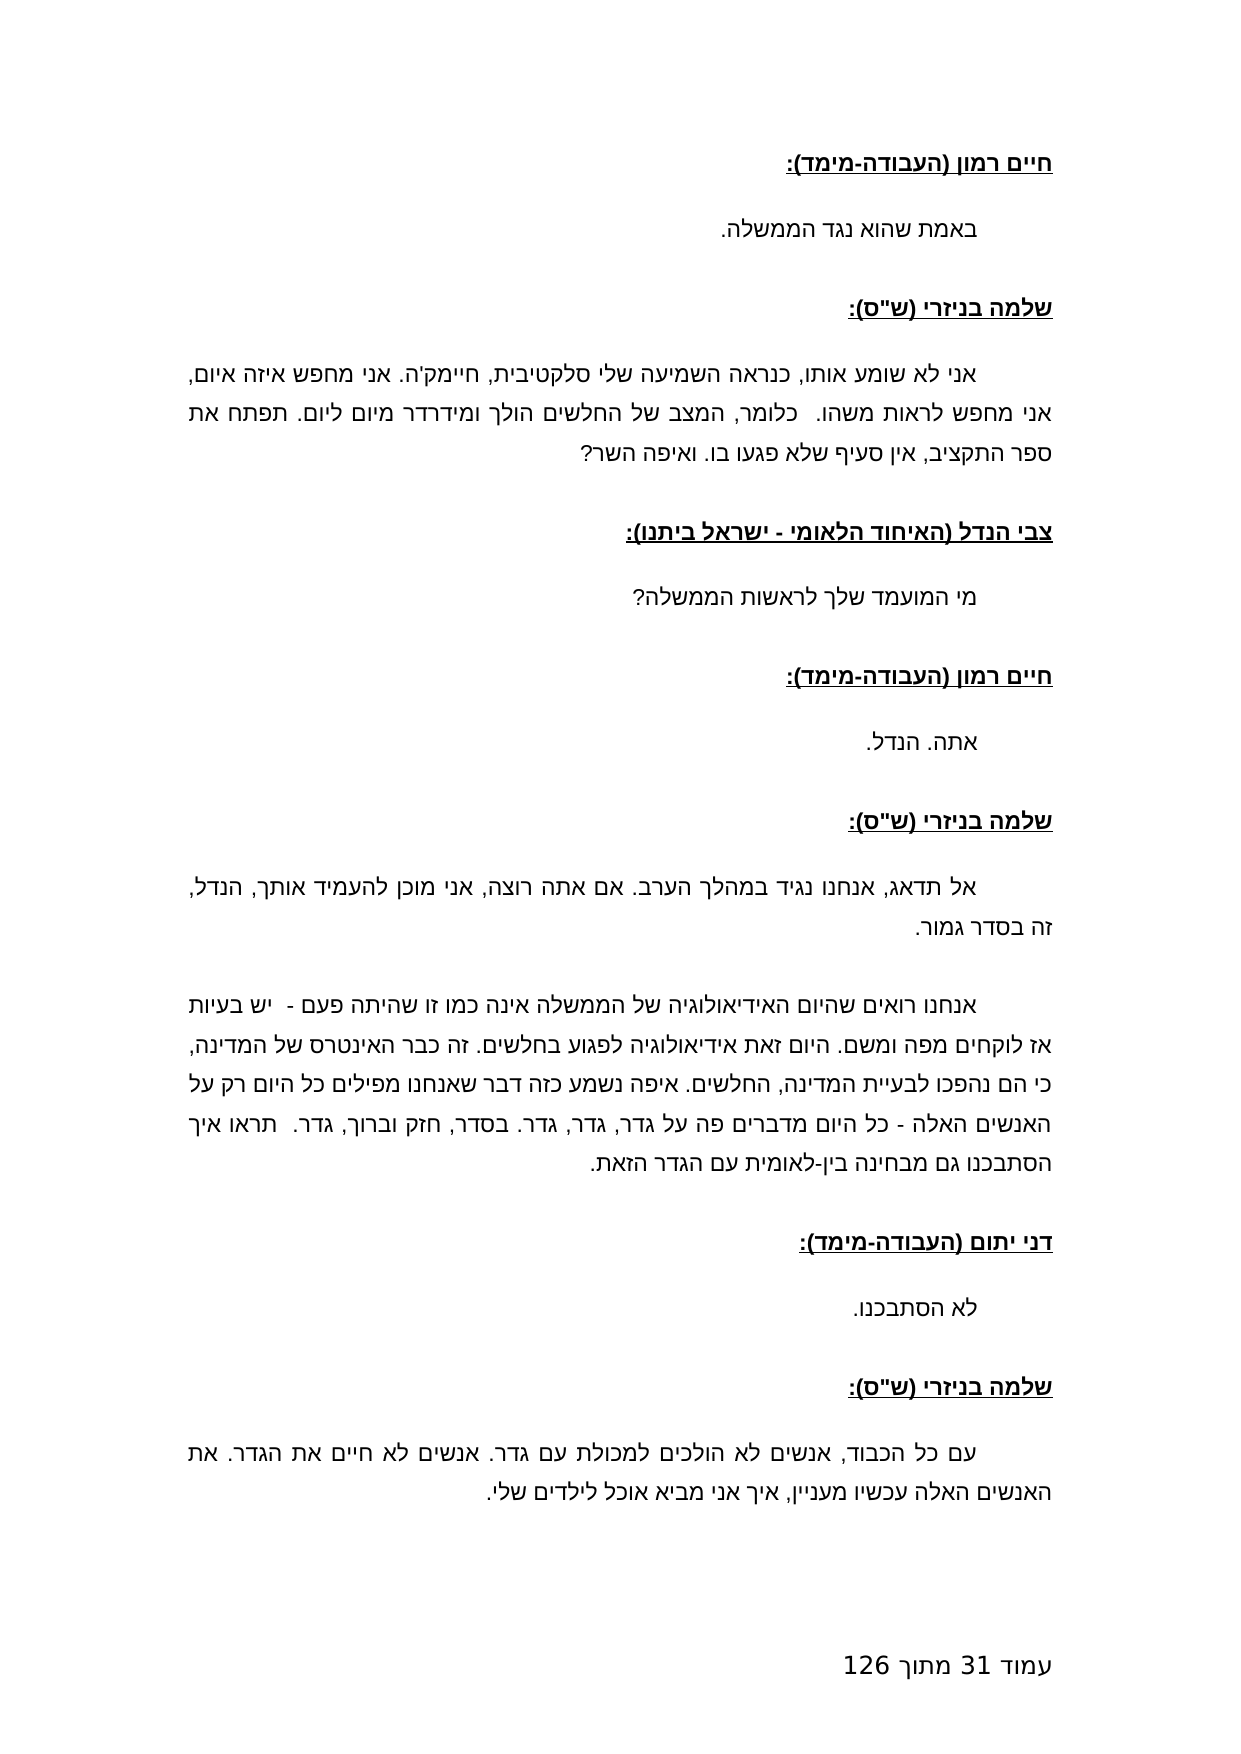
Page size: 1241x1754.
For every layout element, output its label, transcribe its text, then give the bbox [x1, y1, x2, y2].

text אני לא שומע אותו, כנראה השמיעה שלי סלקטיבית, חיימק'ה. אני מחפש איזה איום, אני מחפש לראות משהו. כלומר, המצב של החלשים הולך ומידרדר מיום ליום. תפתח את ספר התקציב, אין סעיף שלא פגעו בו. ואיפה השר? [187, 361, 1053, 466]
text צבי הנדל (האיחוד הלאומי - ישראל ביתנו): [187, 518, 1053, 545]
text שלמה בניזרי (ש"ס): [187, 808, 1053, 834]
text אל תדאג, אנחנו נגיד במהלך הערב. אם אתה רוצה, אני מוכן להעמיד אותך, הנדל, זה בסדר גמור. [187, 874, 1053, 940]
text לא הסתבכנו. [187, 1295, 1053, 1321]
text אנחנו רואים שהיום האידיאולוגיה של הממשלה אינה כמו זו שהיתה פעם - יש בעיות אז לוקחים מפה ומשם. היום זאת אידיאולוגיה לפגוע בחלשים. זה כבר האינטרס של המדינה, כי הם נהפכו לבעיית המדינה, החלשים. איפה נשמע כזה דבר שאנחנו מפילים כל היום רק על האנשים האלה - כל היום מדברים פה על גדר, גדר, גדר. בסדר, חזק וברוך, גדר. תראו איך הסתבכנו גם מבחינה בין-לאומית עם הגדר הזאת. [187, 992, 1053, 1177]
text מי המועמד שלך לראשות הממשלה? [187, 584, 1053, 611]
text שלמה בניזרי (ש"ס): [187, 295, 1053, 321]
text חיים רמון (העבודה-מימד): [187, 663, 1053, 690]
text חיים רמון (העבודה-מימד): [187, 150, 1053, 176]
text שלמה בניזרי (ש"ס): [187, 1374, 1053, 1400]
text באמת שהוא נגד הממשלה. [187, 216, 1053, 242]
text עם כל הכבוד, אנשים לא הולכים למכולת עם גדר. אנשים לא חיים את הגדר. את האנשים האלה עכשיו מעניין, איך אני מביא אוכל לילדים שלי. [187, 1440, 1053, 1506]
text אתה. הנדל. [187, 729, 1053, 756]
text דני יתום (העבודה-מימד): [187, 1229, 1053, 1256]
